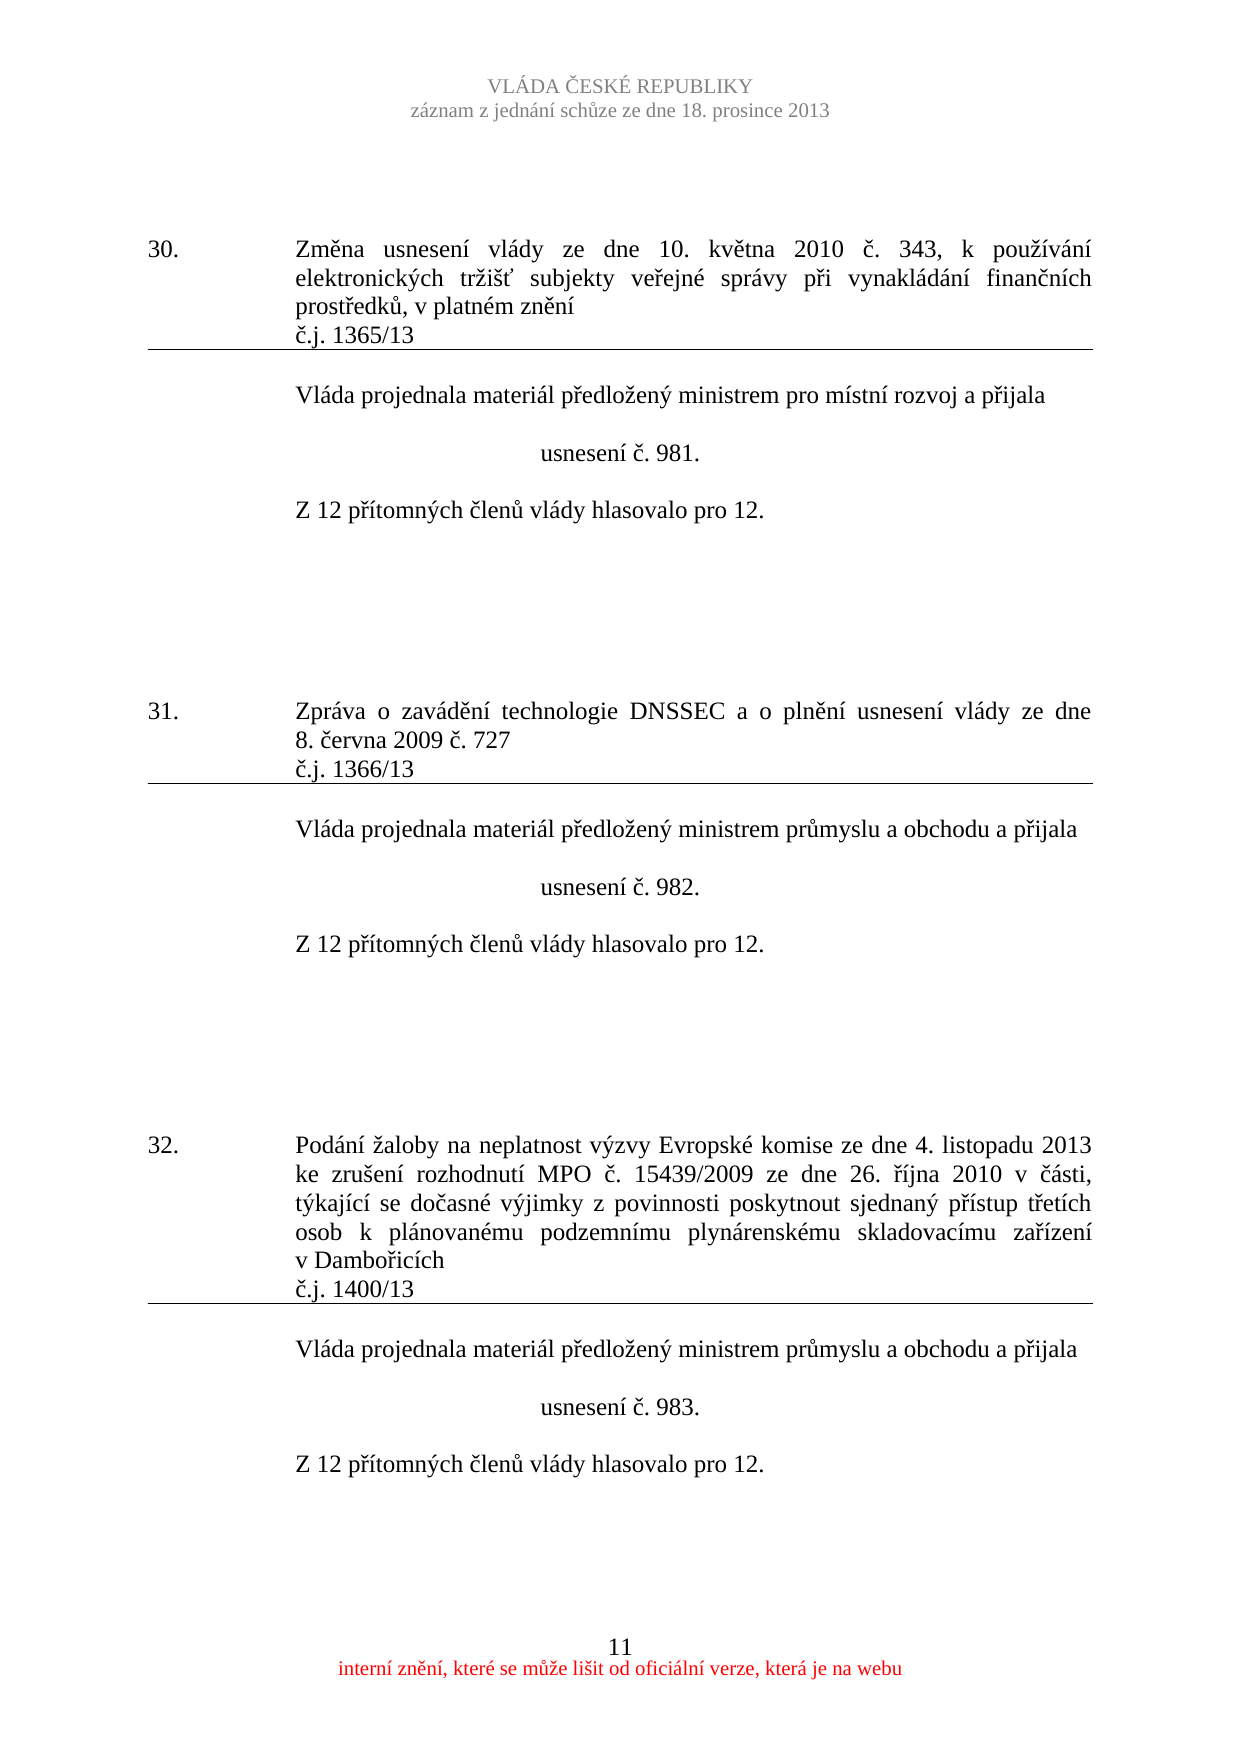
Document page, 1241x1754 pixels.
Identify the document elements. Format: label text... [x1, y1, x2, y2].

text č.j. 1366/13 [148, 754, 1093, 783]
text Z 12 přítomných členů vlády hlasovalo pro 12. [148, 495, 1093, 524]
text Z 12 přítomných členů vlády hlasovalo pro 12. [148, 1449, 1093, 1478]
text usnesení č. 983. [148, 1392, 1093, 1420]
text Vláda projednala materiál předložený ministrem pro místní rozvoj a přijala [148, 380, 1093, 409]
text č.j. 1400/13 [148, 1274, 1093, 1303]
text 32. Podání žaloby na neplatnost výzvy Evropské komise ze dne 4. listopadu 2013 ke zrušení rozhodnutí MPO č. 15439/2009 ze dne 26. října 2010 v části, týkající se dočasné výjimky z povinnosti poskytnout sjednaný přístup třetích osob k plánovanému podzemnímu plynárenskému skladovacímu zařízení v Dambořicích [148, 1130, 1093, 1274]
text Z 12 přítomných členů vlády hlasovalo pro 12. [148, 929, 1093, 958]
text usnesení č. 981. [148, 438, 1093, 466]
text usnesení č. 982. [148, 872, 1093, 900]
text 30. Změna usnesení vlády ze dne 10. května 2010 č. 343, k používání elektronických tržišť subjekty veřejné správy při vynakládání finančních prostředků, v platném znění [148, 234, 1093, 320]
text Vláda projednala materiál předložený ministrem průmyslu a obchodu a přijala [148, 1334, 1093, 1363]
text č.j. 1365/13 [148, 320, 1093, 349]
text Vláda projednala materiál předložený ministrem průmyslu a obchodu a přijala [148, 814, 1093, 843]
text 31. Zpráva o zavádění technologie DNSSEC a o plnění usnesení vlády ze dne 8. června 2009 č. 727 [148, 696, 1093, 754]
